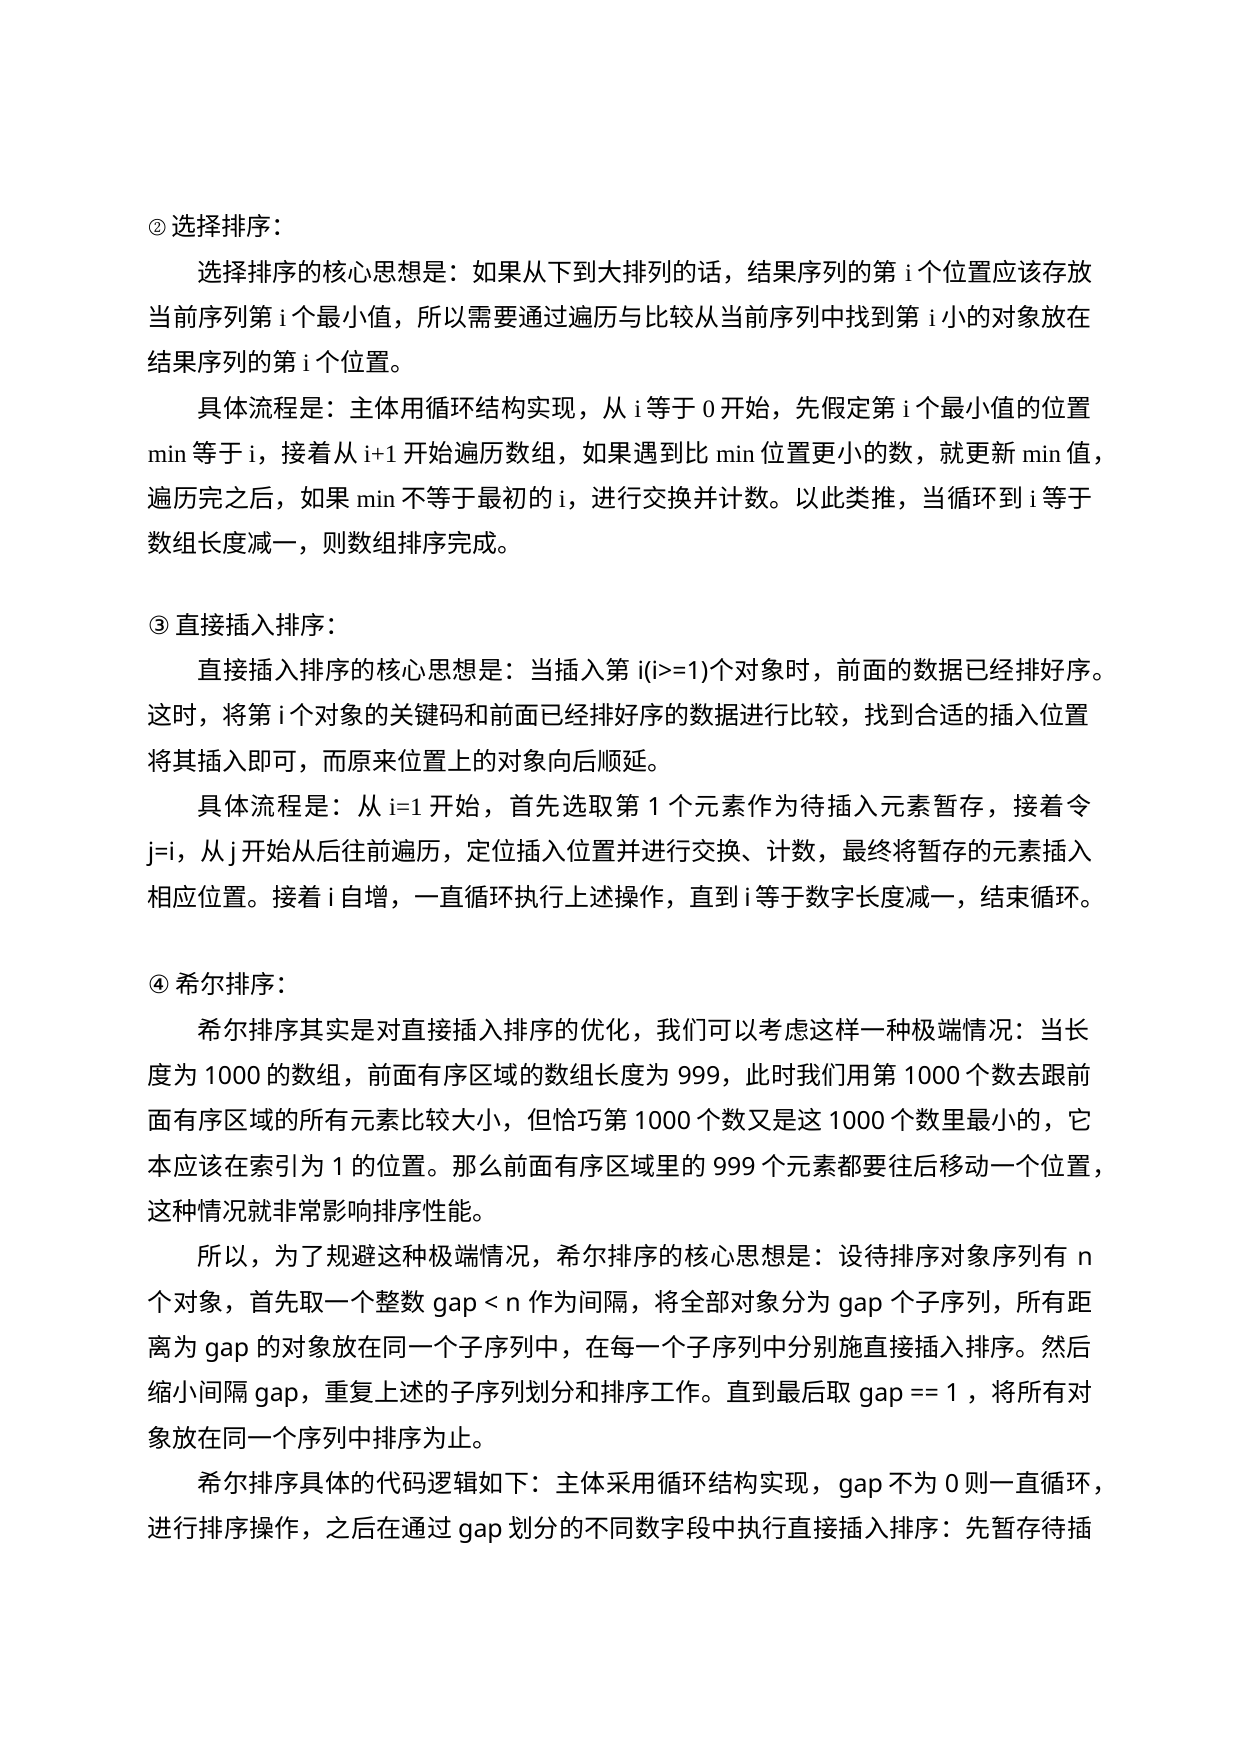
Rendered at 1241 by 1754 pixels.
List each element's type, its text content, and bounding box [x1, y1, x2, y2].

text 直接插入排序的核心思想是：当插入第i(i>=1)个对象时，前面的数据已经排好序。这时，将第i个对象的关键码和前面已经排好序的数据进行比较，找到合适的插入位置将其插入即可，而原来位置上的对象向后顺延。 [148, 651, 1092, 777]
text 所以，为了规避这种极端情况，希尔排序的核心思想是：设待排序对象序列有n 个对象，首先取一个整数 gap < n 作为间隔，将全部对象分为 gap 个子序列，所有距离为 gap 的对象放在同一个子序列中，在每一个子序列中分别施直接插入排序。然后缩小间隔 gap，重复上述的子序列划分和排序工作。直到最后取 gap == 1 ，将所有对象放在同一个序列中排序为止。 [148, 1237, 1092, 1454]
text 选择排序的核心思想是：如果从下到大排列的话，结果序列的第i个位置应该存放当前序列第i个最小值，所以需要通过遍历与比较从当前序列中找到第i小的对象放在结果序列的第i个位置。 [148, 252, 1092, 379]
text 具体流程是：主体用循环结构实现，从i等于0开始，先假定第i个最小值的位置min等于i，接着从i+1开始遍历数组，如果遇到比min位置更小的数，就更新min值，遍历完之后，如果min不等于最初的i，进行交换并计数。以此类推，当循环到i等于数组长度减一，则数组排序完成。 [148, 388, 1092, 560]
text ②选择排序： [148, 207, 1092, 243]
text ③直接插入排序： [148, 605, 1092, 641]
text 希尔排序其实是对直接插入排序的优化，我们可以考虑这样一种极端情况：当长度为1000的数组，前面有序区域的数组长度为999，此时我们用第1000个数去跟前面有序区域的所有元素比较大小，但恰巧第1000个数又是这1000个数里最小的，它本应该在索引为1的位置。那么前面有序区域里的999个元素都要往后移动一个位置，这种情况就非常影响排序性能。 [148, 1010, 1092, 1228]
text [148, 1463, 1092, 1545]
text 具体流程是：从i=1开始，首先选取第1个元素作为待插入元素暂存，接着令j=i，从j开始从后往前遍历，定位插入位置并进行交换、计数，最终将暂存的元素插入相应位置。接着i自增，一直循环执行上述操作，直到i等于数字长度减一，结束循环。 [148, 786, 1092, 913]
text ④希尔排序： [148, 965, 1092, 1001]
